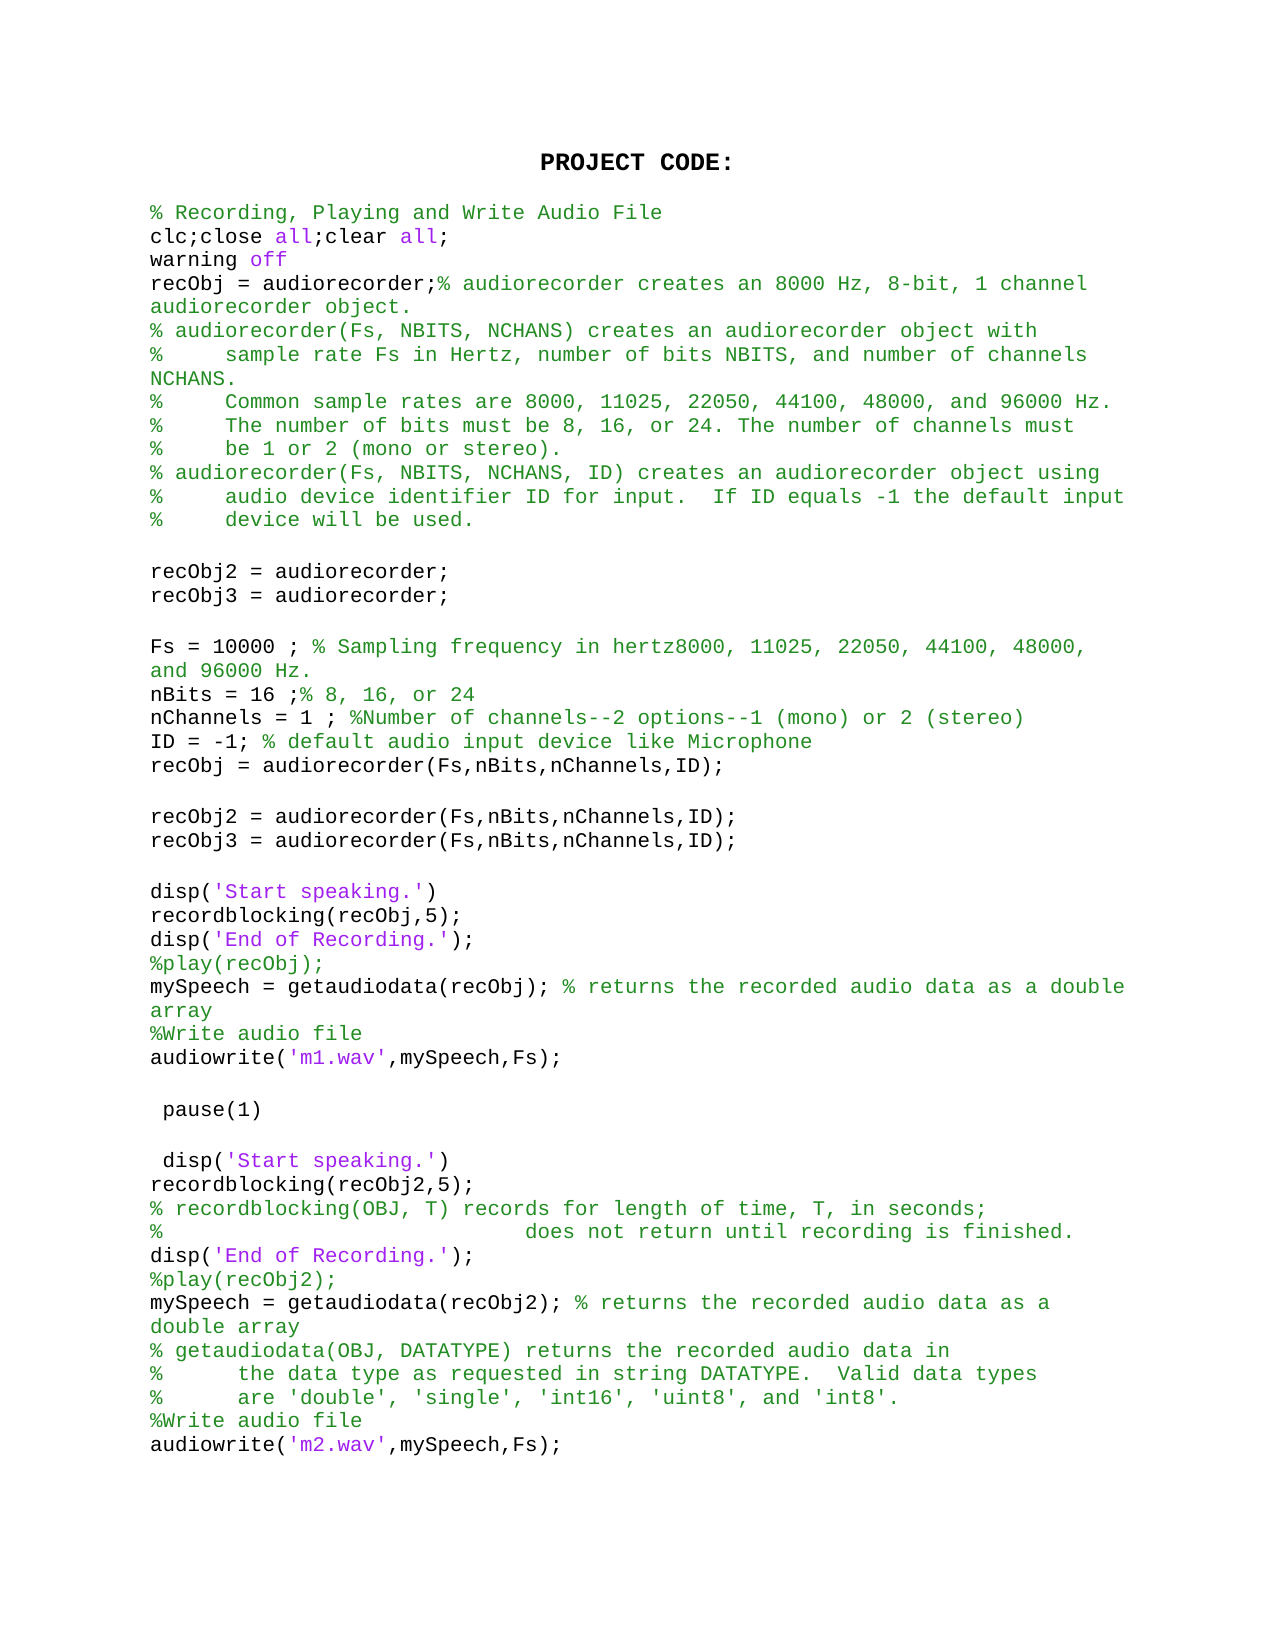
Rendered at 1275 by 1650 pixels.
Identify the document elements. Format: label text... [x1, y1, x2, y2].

text %play(recObj2); [150, 1269, 1125, 1292]
text % Common sample rates are 8000, 11025, 22050, 44100, 48000, and 96000 Hz. [150, 391, 1125, 415]
text recObj2 = audiorecorder(Fs,nBits,nChannels,ID); [150, 806, 1125, 830]
text %play(recObj); [150, 952, 1125, 976]
text clc;close all;clear all; [150, 226, 1125, 249]
text pause(1) [150, 1099, 1125, 1122]
text recObj2 = audiorecorder; [150, 561, 1125, 585]
text recObj3 = audiorecorder; [150, 585, 1125, 608]
text nBits = 16 ;% 8, 16, or 24 [150, 684, 1125, 707]
text mySpeech = getaudiodata(recObj); % returns the recorded audio data as a double array [150, 976, 1125, 1023]
text % does not return until recording is finished. [150, 1221, 1125, 1245]
text % Recording, Playing and Write Audio File [150, 178, 1125, 226]
text Fs = 10000 ; % Sampling frequency in hertz8000, 11025, 22050, 44100, 48000, and 96000 Hz. [150, 636, 1125, 684]
text % audio device identifier ID for input. If ID equals -1 the default input [150, 486, 1125, 509]
text % The number of bits must be 8, 16, or 24. The number of channels must [150, 415, 1125, 438]
text %Write audio file [150, 1411, 1125, 1434]
text mySpeech = getaudiodata(recObj2); % returns the recorded audio data as a double array [150, 1292, 1125, 1339]
text nChannels = 1 ; %Number of channels--2 options--1 (mono) or 2 (stereo) [150, 707, 1125, 731]
text disp('End of Recording.'); [150, 1245, 1125, 1269]
text recObj = audiorecorder;% audiorecorder creates an 8000 Hz, 8-bit, 1 channel audiorecorder object. [150, 273, 1125, 320]
text % recordblocking(OBJ, T) records for length of time, T, in seconds; [150, 1198, 1125, 1221]
text % be 1 or 2 (mono or stereo). [150, 438, 1125, 462]
text % getaudiodata(OBJ, DATATYPE) returns the recorded audio data in [150, 1339, 1125, 1363]
text % audiorecorder(Fs, NBITS, NCHANS) creates an audiorecorder object with [150, 320, 1125, 344]
text % device will be used. [150, 509, 1125, 533]
text recObj3 = audiorecorder(Fs,nBits,nChannels,ID); [150, 830, 1125, 853]
text % are 'double', 'single', 'int16', 'uint8', and 'int8'. [150, 1387, 1125, 1411]
text % the data type as requested in string DATATYPE. Valid data types [150, 1363, 1125, 1387]
text recordblocking(recObj,5); [150, 905, 1125, 929]
text %Write audio file [150, 1023, 1125, 1047]
text % audiorecorder(Fs, NBITS, NCHANS, ID) creates an audiorecorder object using [150, 462, 1125, 486]
text % sample rate Fs in Hertz, number of bits NBITS, and number of channels NCHANS. [150, 344, 1125, 391]
text warning off [150, 249, 1125, 273]
text recordblocking(recObj2,5); [150, 1174, 1125, 1198]
text recObj = audiorecorder(Fs,nBits,nChannels,ID); [150, 754, 1125, 778]
text disp('End of Recording.'); [150, 929, 1125, 952]
text audiowrite('m2.wav',mySpeech,Fs); [150, 1434, 1125, 1458]
text audiowrite('m1.wav',mySpeech,Fs); [150, 1047, 1125, 1071]
text ID = -1; % default audio input device like Microphone [150, 731, 1125, 754]
text PROJECT CODE: [150, 150, 1125, 178]
text disp('Start speaking.') [150, 882, 1125, 905]
text disp('Start speaking.') [150, 1150, 1125, 1174]
